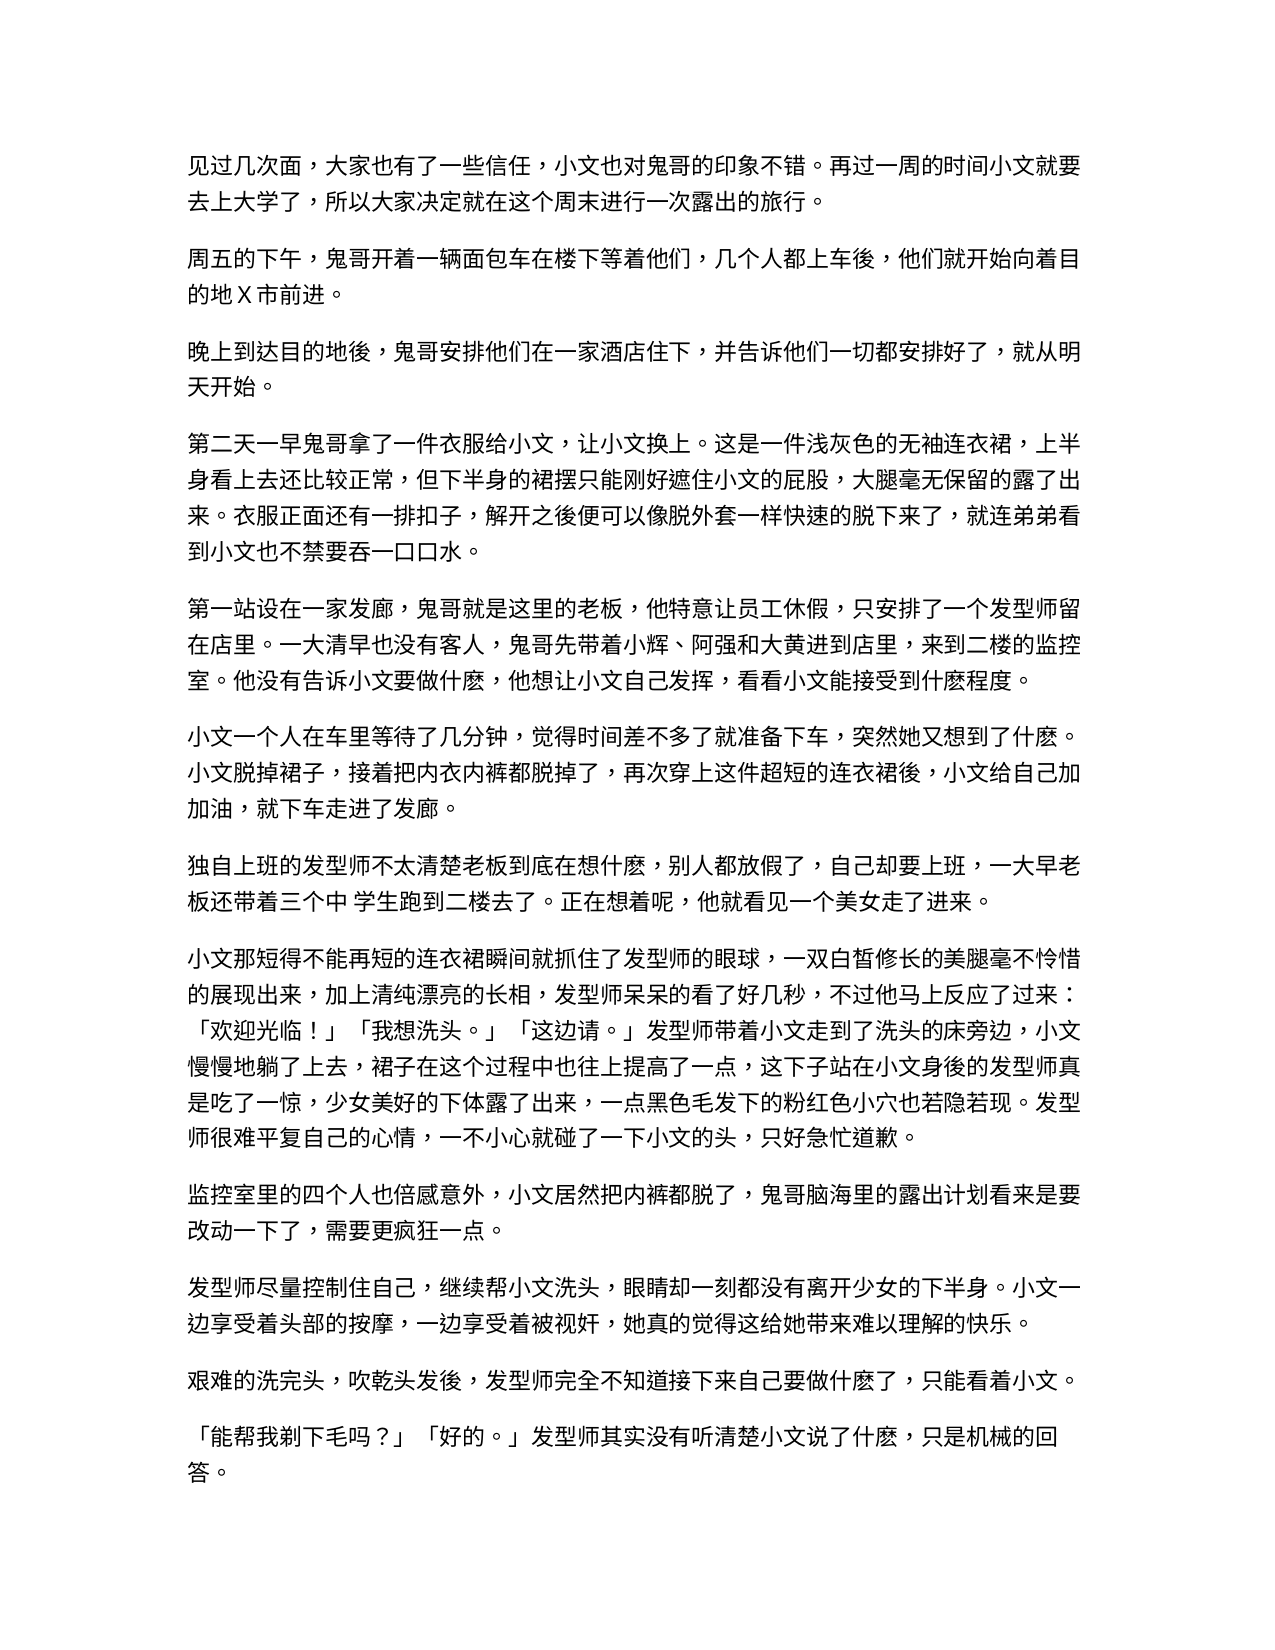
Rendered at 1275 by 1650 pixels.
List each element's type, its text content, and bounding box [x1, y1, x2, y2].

text 发型师尽量控制住自己，继续帮小文洗头，眼睛却一刻都没有离开少女的下半身。小文一边享受着头部的按摩，一边享受着被视奸，她真的觉得这给她带来难以理解的快乐。 [187, 1272, 1087, 1339]
text 第二天一早鬼哥拿了一件衣服给小文，让小文换上。这是一件浅灰色的无袖连衣裙，上半身看上去还比较正常，但下半身的裙摆只能刚好遮住小文的屁股，大腿毫无保留的露了出来。衣服正面还有一排扣子，解开之後便可以像脱外套一样快速的脱下来了，就连弟弟看到小文也不禁要吞一口口水。 [187, 428, 1087, 567]
text 周五的下午，鬼哥开着一辆面包车在楼下等着他们，几个人都上车後，他们就开始向着目的地Ｘ市前进。 [187, 243, 1087, 310]
text 小文一个人在车里等待了几分钟，觉得时间差不多了就准备下车，突然她又想到了什麽。小文脱掉裙子，接着把内衣内裤都脱掉了，再次穿上这件超短的连衣裙後，小文给自己加加油，就下车走进了发廊。 [187, 721, 1087, 824]
text 「能帮我剃下毛吗？」「好的。」发型师其实没有听清楚小文说了什麽，只是机械的回答。 [187, 1421, 1087, 1488]
text 艰难的洗完头，吹乾头发後，发型师完全不知道接下来自己要做什麽了，只能看着小文。 [187, 1364, 1087, 1396]
text 第一站设在一家发廊，鬼哥就是这里的老板，他特意让员工休假，只安排了一个发型师留在店里。一大清早也没有客人，鬼哥先带着小辉、阿强和大黄进到店里，来到二楼的监控室。他没有告诉小文要做什麽，他想让小文自己发挥，看看小文能接受到什麽程度。 [187, 593, 1087, 696]
text 见过几次面，大家也有了一些信任，小文也对鬼哥的印象不错。再过一周的时间小文就要去上大学了，所以大家决定就在这个周末进行一次露出的旅行。 [187, 150, 1087, 217]
text 小文那短得不能再短的连衣裙瞬间就抓住了发型师的眼球，一双白皙修长的美腿毫不怜惜的展现出来，加上清纯漂亮的长相，发型师呆呆的看了好几秒，不过他马上反应了过来：「欢迎光临！」「我想洗头。」「这边请。」发型师带着小文走到了洗头的床旁边，小文慢慢地躺了上去，裙子在这个过程中也往上提高了一点，这下子站在小文身後的发型师真是吃了一惊，少女美好的下体露了出来，一点黑色毛发下的粉红色小穴也若隐若现。发型师很难平复自己的心情，一不小心就碰了一下小文的头，只好急忙道歉。 [187, 943, 1087, 1154]
text 晚上到达目的地後，鬼哥安排他们在一家酒店住下，并告诉他们一切都安排好了，就从明天开始。 [187, 335, 1087, 403]
text 监控室里的四个人也倍感意外，小文居然把内裤都脱了，鬼哥脑海里的露出计划看来是要改动一下了，需要更疯狂一点。 [187, 1179, 1087, 1246]
text 独自上班的发型师不太清楚老板到底在想什麽，别人都放假了，自己却要上班，一大早老板还带着三个中 学生跑到二楼去了。正在想着呢，他就看见一个美女走了进来。 [187, 850, 1087, 917]
